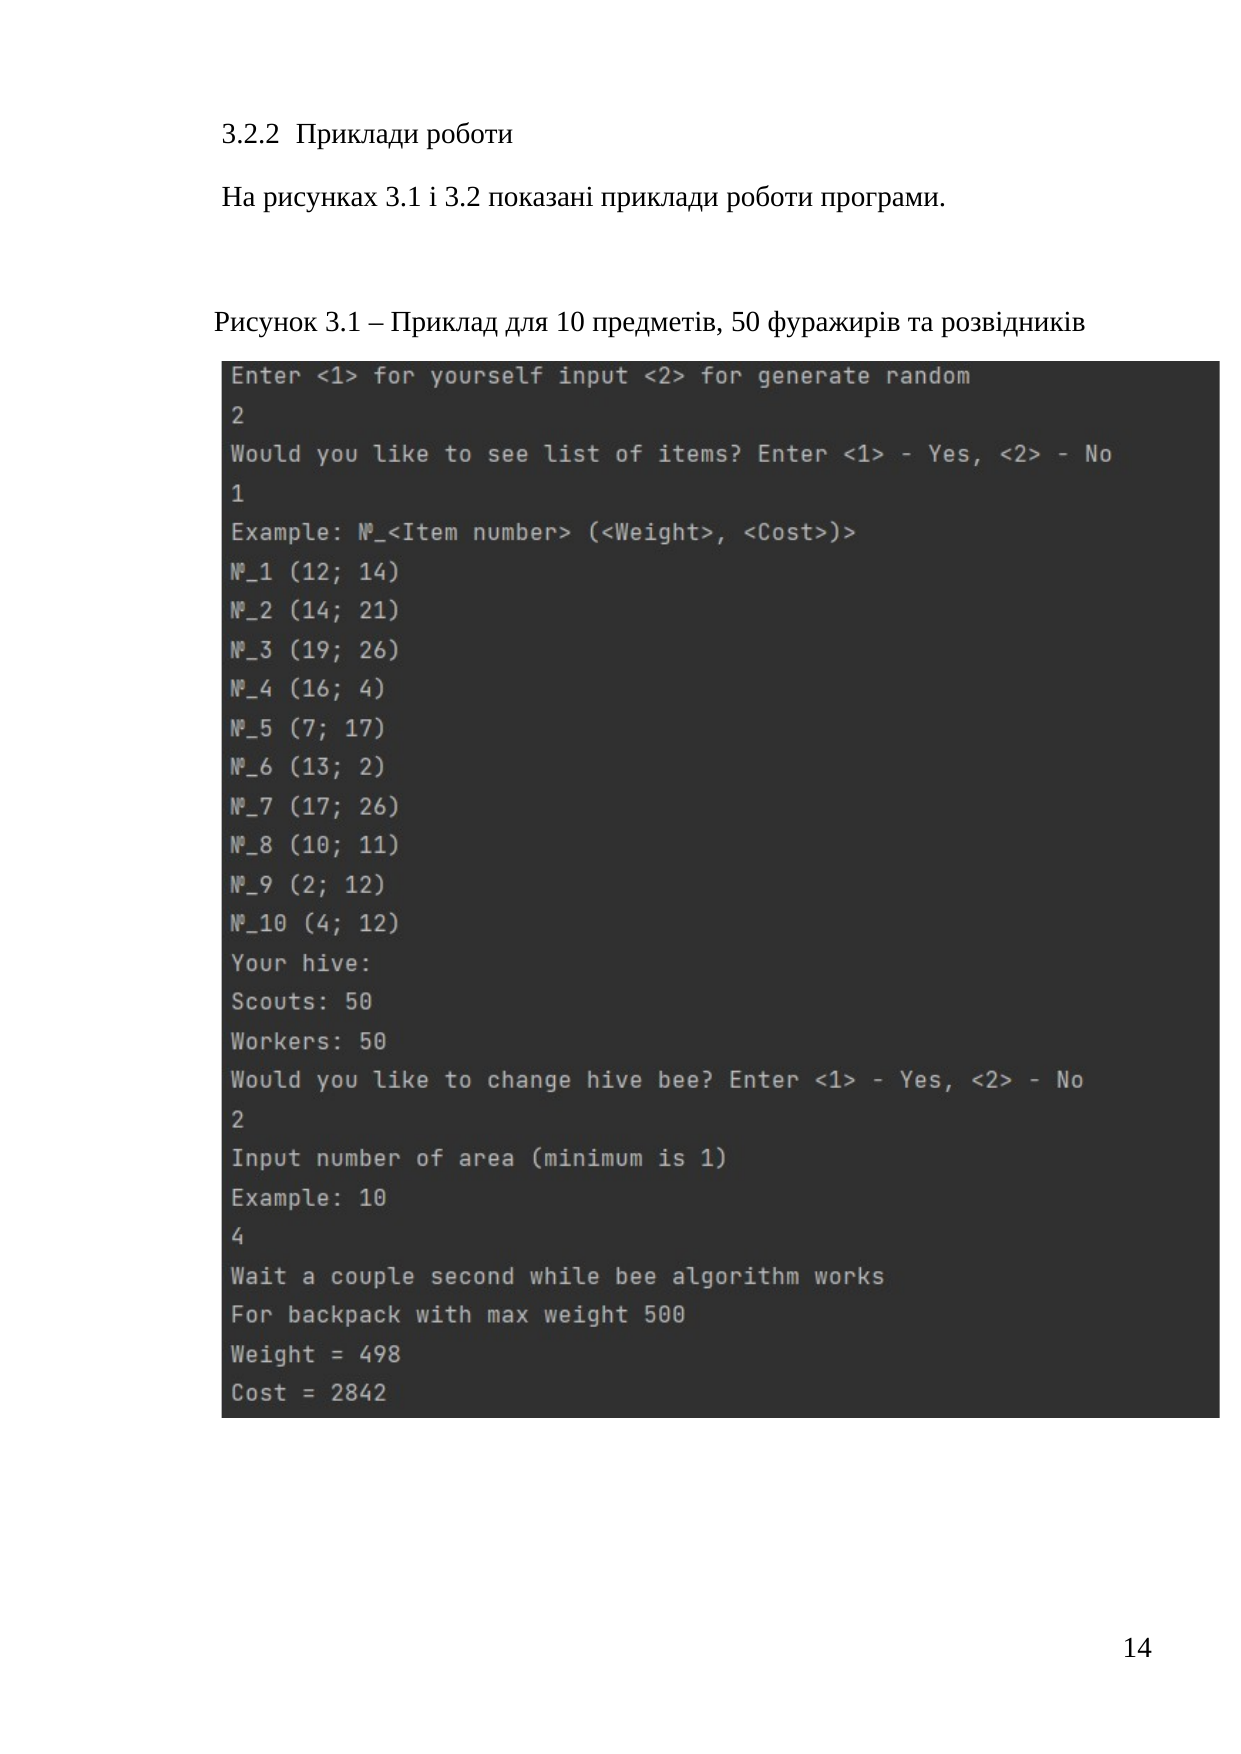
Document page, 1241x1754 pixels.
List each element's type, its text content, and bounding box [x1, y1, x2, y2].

text На рисунках 3.1 і 3.2 показані приклади роботи програми. [221, 179, 1236, 213]
text Рисунок 3.1 – Приклад для 10 предметів, 50 фуражирів та розвідників [214, 304, 1236, 338]
list Приклади роботи [221, 116, 1236, 149]
picture [221, 361, 1220, 1418]
